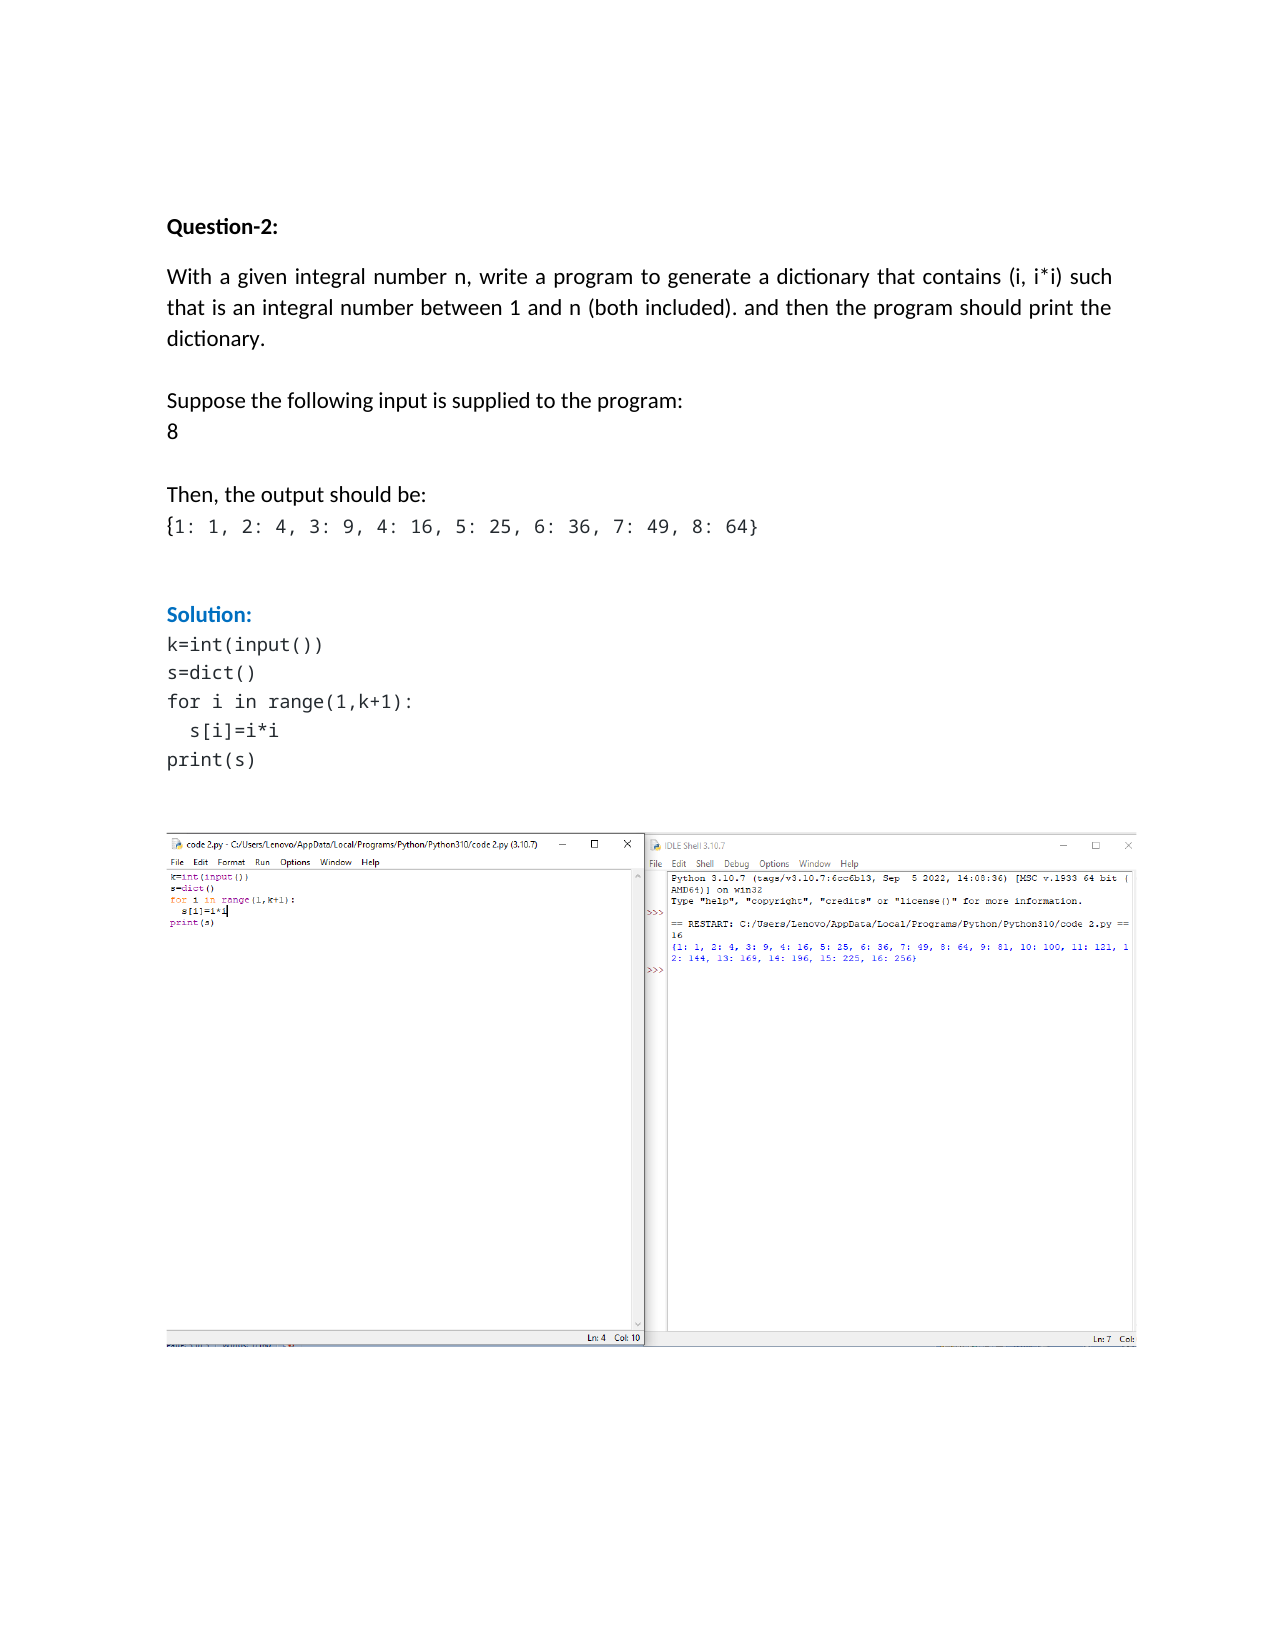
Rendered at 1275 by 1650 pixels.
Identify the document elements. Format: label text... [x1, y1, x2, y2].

text Suppose the following input is supplied to the program: 8 [167, 386, 691, 446]
text s[i]=i*i [167, 717, 1125, 743]
text k=int(input()) [167, 631, 1125, 656]
subtitle Question-2: [167, 212, 1125, 240]
text print(s) [167, 746, 1125, 771]
text for i in range(1,k+1): [167, 688, 1125, 714]
text {1: 1, 2: 4, 3: 9, 4: 16, 5: 25, 6: 36, 7: 49, 8: 64} [167, 511, 1125, 539]
text Then, the output should be: [167, 480, 1125, 508]
picture [166, 832, 1137, 1347]
text Solution: [167, 600, 1125, 628]
text With a given integral number n, write a program to generate a dictionary that contains (i, i*i) such that is an integral number between 1 and n (both included). and then the program should print the dictionary. [167, 262, 1113, 352]
text s=dict() [167, 660, 1125, 685]
